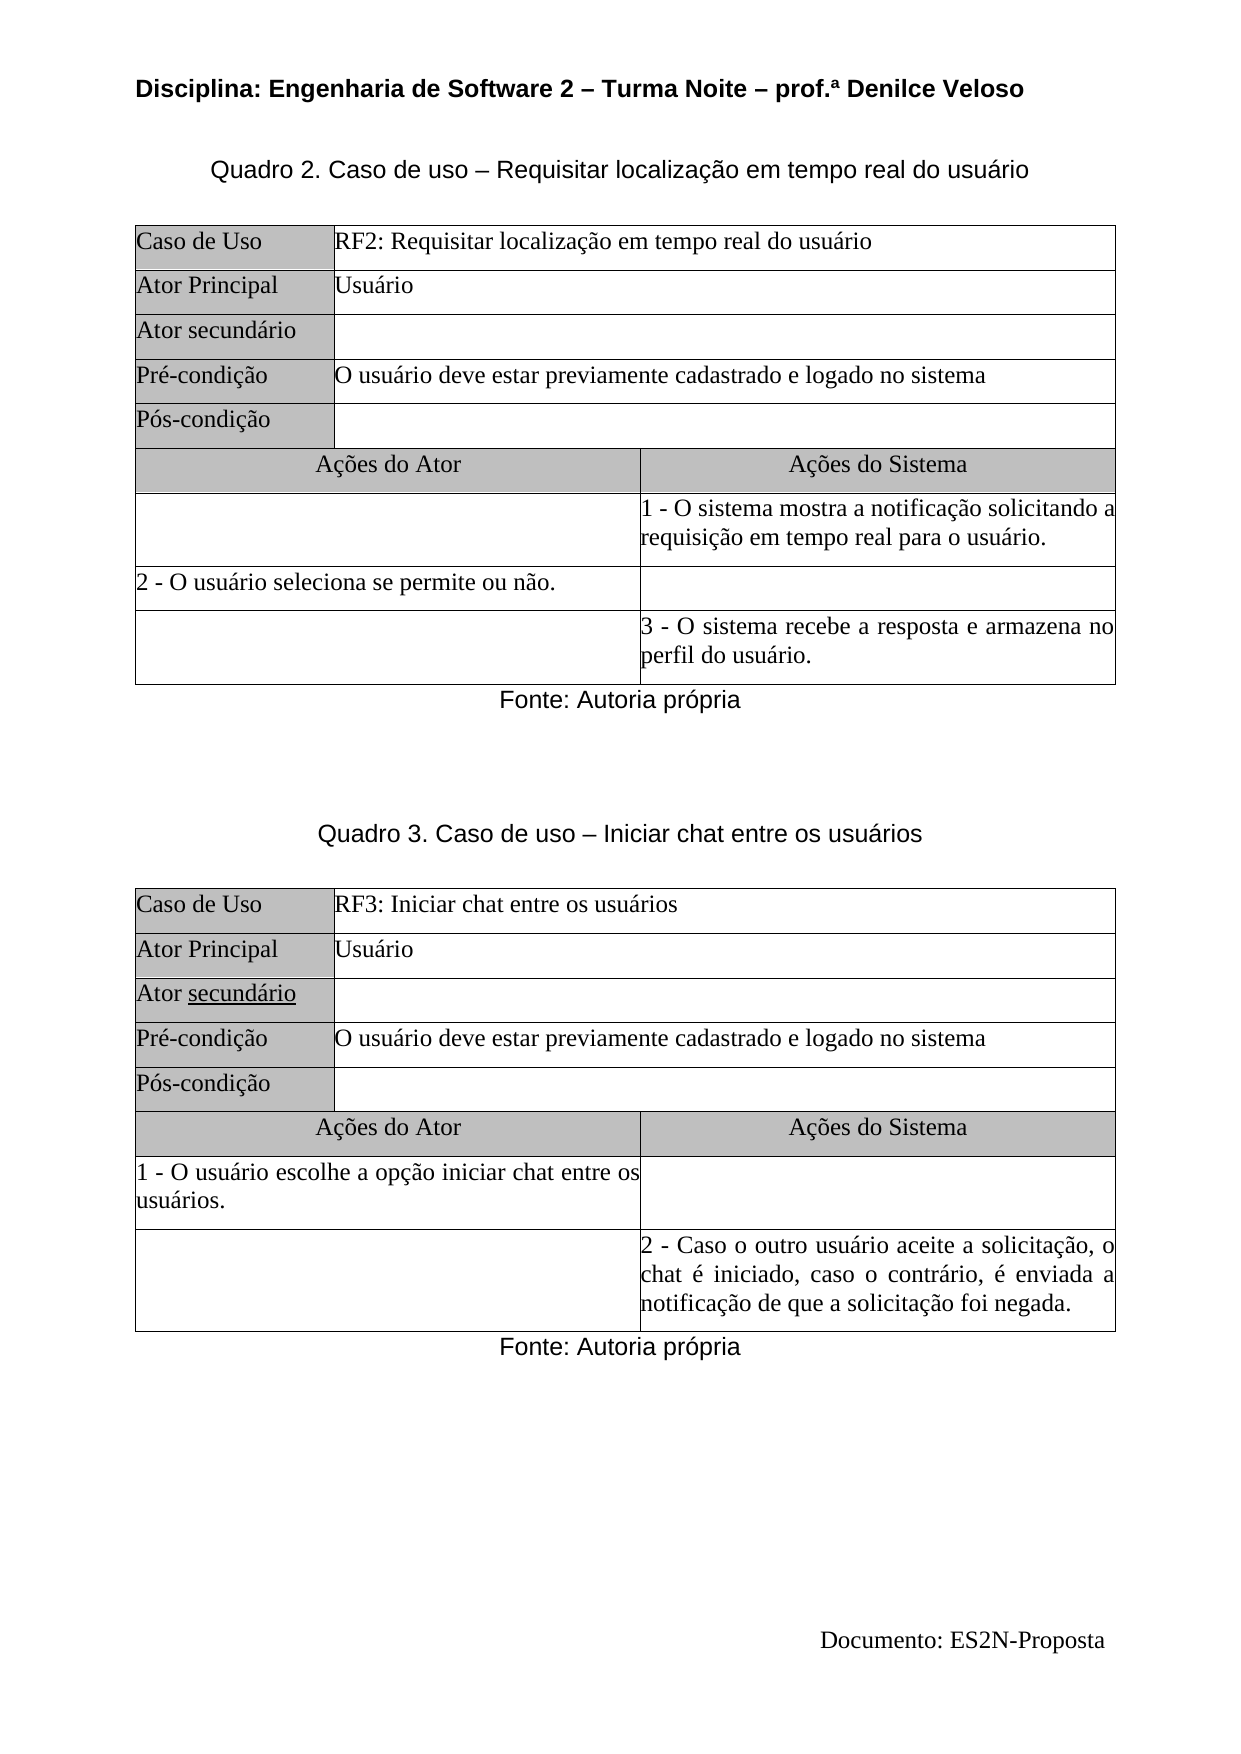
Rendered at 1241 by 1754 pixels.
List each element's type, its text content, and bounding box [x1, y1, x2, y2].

text Quadro 2. Caso de uso – Requisitar localização em tempo real do usuário [135, 155, 1105, 184]
table_cell 2 - Caso o outro usuário aceite a solicitação, o chat é iniciado, caso o contrário, é enviada a notificação de que a solicitação foi negada. [641, 1230, 1115, 1331]
table_cell Ações do Ator [136, 1112, 640, 1156]
table_cell Ator Principal [136, 934, 334, 977]
table_cell [335, 404, 1115, 448]
table_cell Pré-condição [136, 360, 334, 403]
table_cell Ator secundário [136, 979, 334, 1022]
table_header RF2: Requisitar localização em tempo real do usuário [335, 226, 1115, 269]
table_cell Ações do Ator [136, 449, 640, 492]
table_cell [335, 1068, 1115, 1111]
text Fonte: Autoria própria [135, 1332, 1105, 1361]
table_cell Ator secundário [136, 315, 334, 359]
table_cell O usuário deve estar previamente cadastrado e logado no sistema [335, 1023, 1115, 1067]
table_cell 1 - O usuário escolhe a opção iniciar chat entre os usuários. [136, 1157, 640, 1229]
table_cell [136, 611, 640, 684]
table_cell [641, 1157, 1115, 1229]
table_cell 3 - O sistema recebe a resposta e armazena no perfil do usuário. [641, 611, 1115, 684]
table_cell Pré-condição [136, 1023, 334, 1067]
text Fonte: Autoria própria [135, 685, 1105, 713]
table_cell [335, 979, 1115, 1022]
table_cell Usuário [335, 271, 1115, 314]
table_cell Ações do Sistema [641, 449, 1115, 492]
table_cell Pós-condição [136, 1068, 334, 1111]
table_cell [136, 1230, 640, 1331]
table_cell 2 - O usuário seleciona se permite ou não. [136, 567, 640, 610]
table_cell [641, 567, 1115, 610]
table_cell Ator Principal [136, 271, 334, 314]
table_cell Pós-condição [136, 404, 334, 448]
table_cell O usuário deve estar previamente cadastrado e logado no sistema [335, 360, 1115, 403]
table_header Caso de Uso [136, 226, 334, 269]
table_cell Ações do Sistema [641, 1112, 1115, 1156]
table_cell [136, 494, 640, 566]
table_header RF3: Iniciar chat entre os usuários [335, 889, 1115, 933]
table_cell 1 - O sistema mostra a notificação solicitando a requisição em tempo real para o usuário. [641, 494, 1115, 566]
table_cell [335, 315, 1115, 359]
table_cell Usuário [335, 934, 1115, 977]
text Quadro 3. Caso de uso – Iniciar chat entre os usuários [135, 819, 1105, 848]
table_header Caso de Uso [136, 889, 334, 933]
